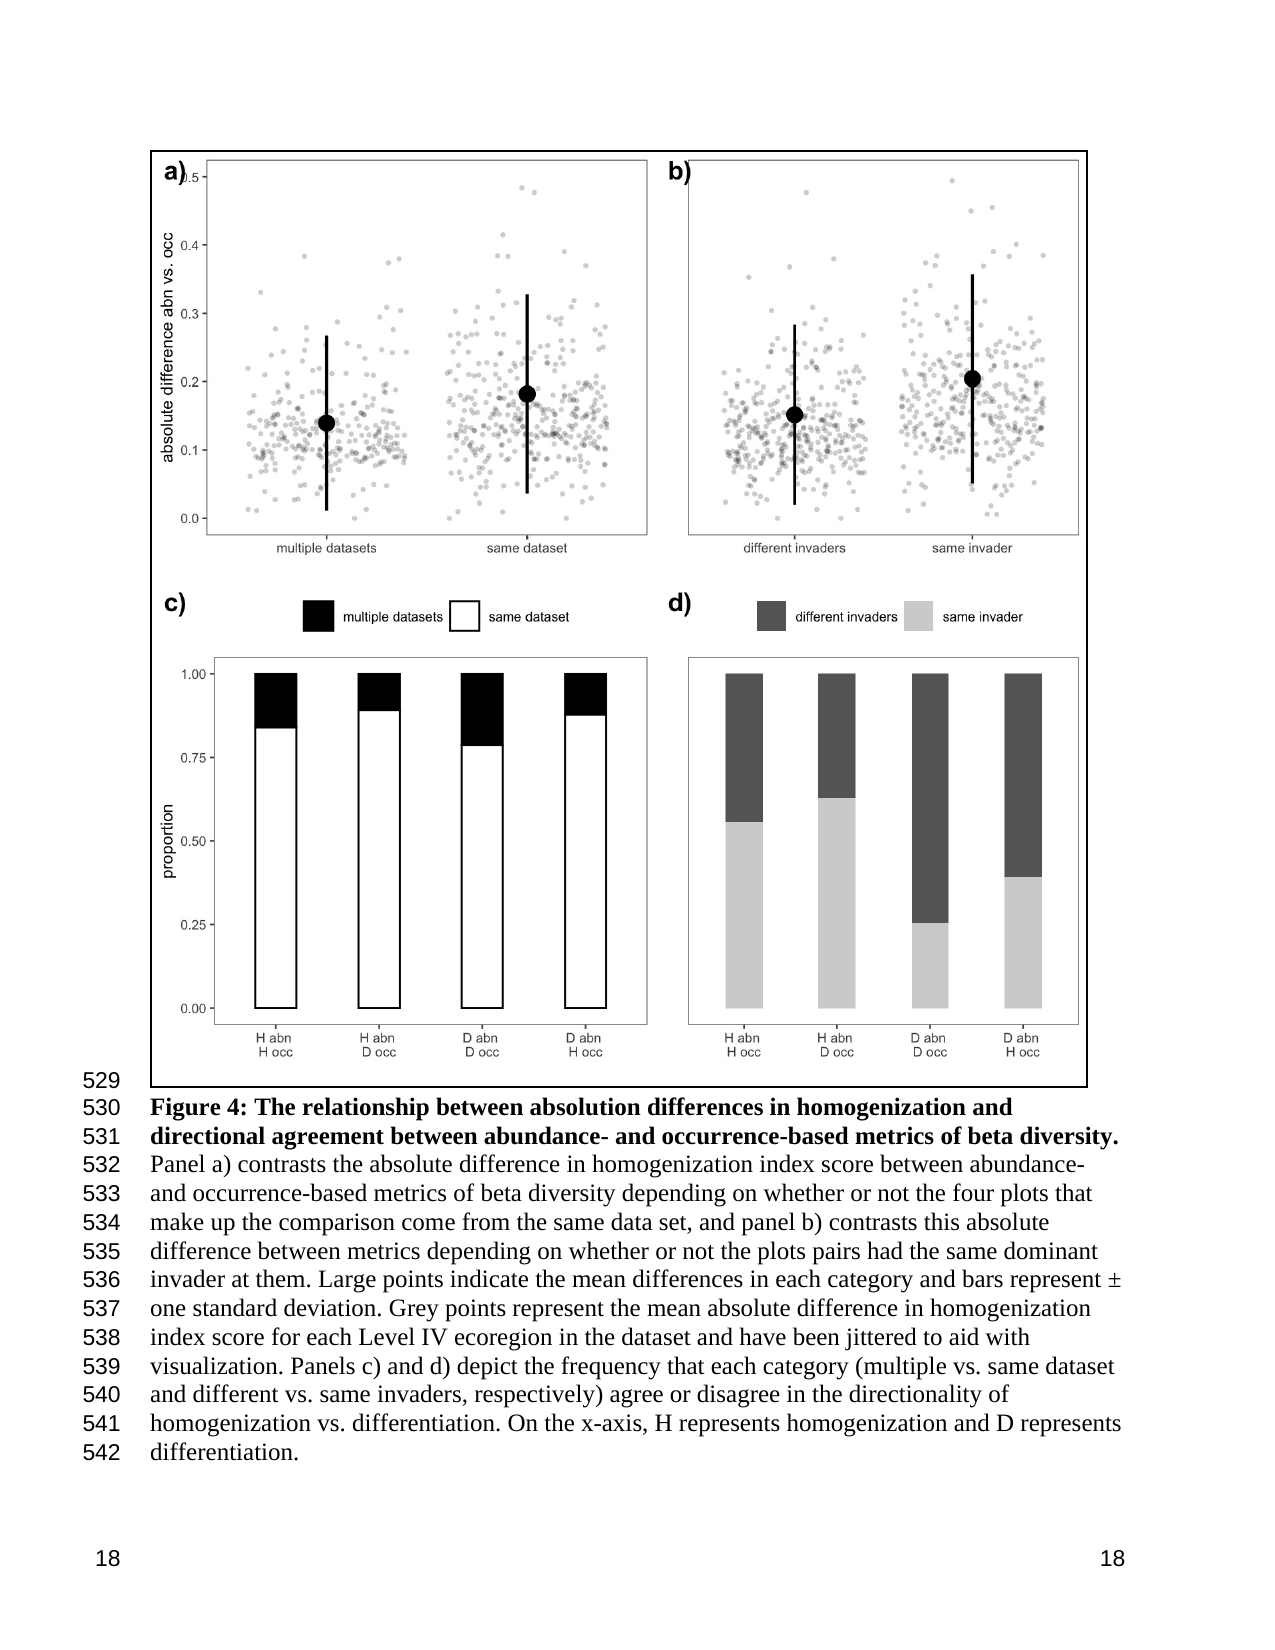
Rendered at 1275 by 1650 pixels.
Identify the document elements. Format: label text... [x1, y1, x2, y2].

picture [152, 152, 1086, 1086]
text Figure 4: The relationship between absolution differences in homogenization and directional agreement between abundance- and occurrence-based metrics of beta diversity. Panel a) contrasts the absolute difference in homogenization index score between abundance- and occurrence-based metrics of beta diversity depending on whether or not the four plots that make up the comparison come from the same data set, and panel b) contrasts this absolute difference between metrics depending on whether or not the plots pairs had the same dominant invader at them. Large points indicate the mean differences in each category and bars represent ± one standard deviation. Grey points represent the mean absolute difference in homogenization index score for each Level IV ecoregion in the dataset and have been jittered to aid with visualization. Panels c) and d) depict the frequency that each category (multiple vs. same dataset and different vs. same invaders, respectively) agree or disagree in the directionality of homogenization vs. differentiation. On the x-axis, H represents homogenization and D represents differentiation. [150, 1092, 1125, 1466]
